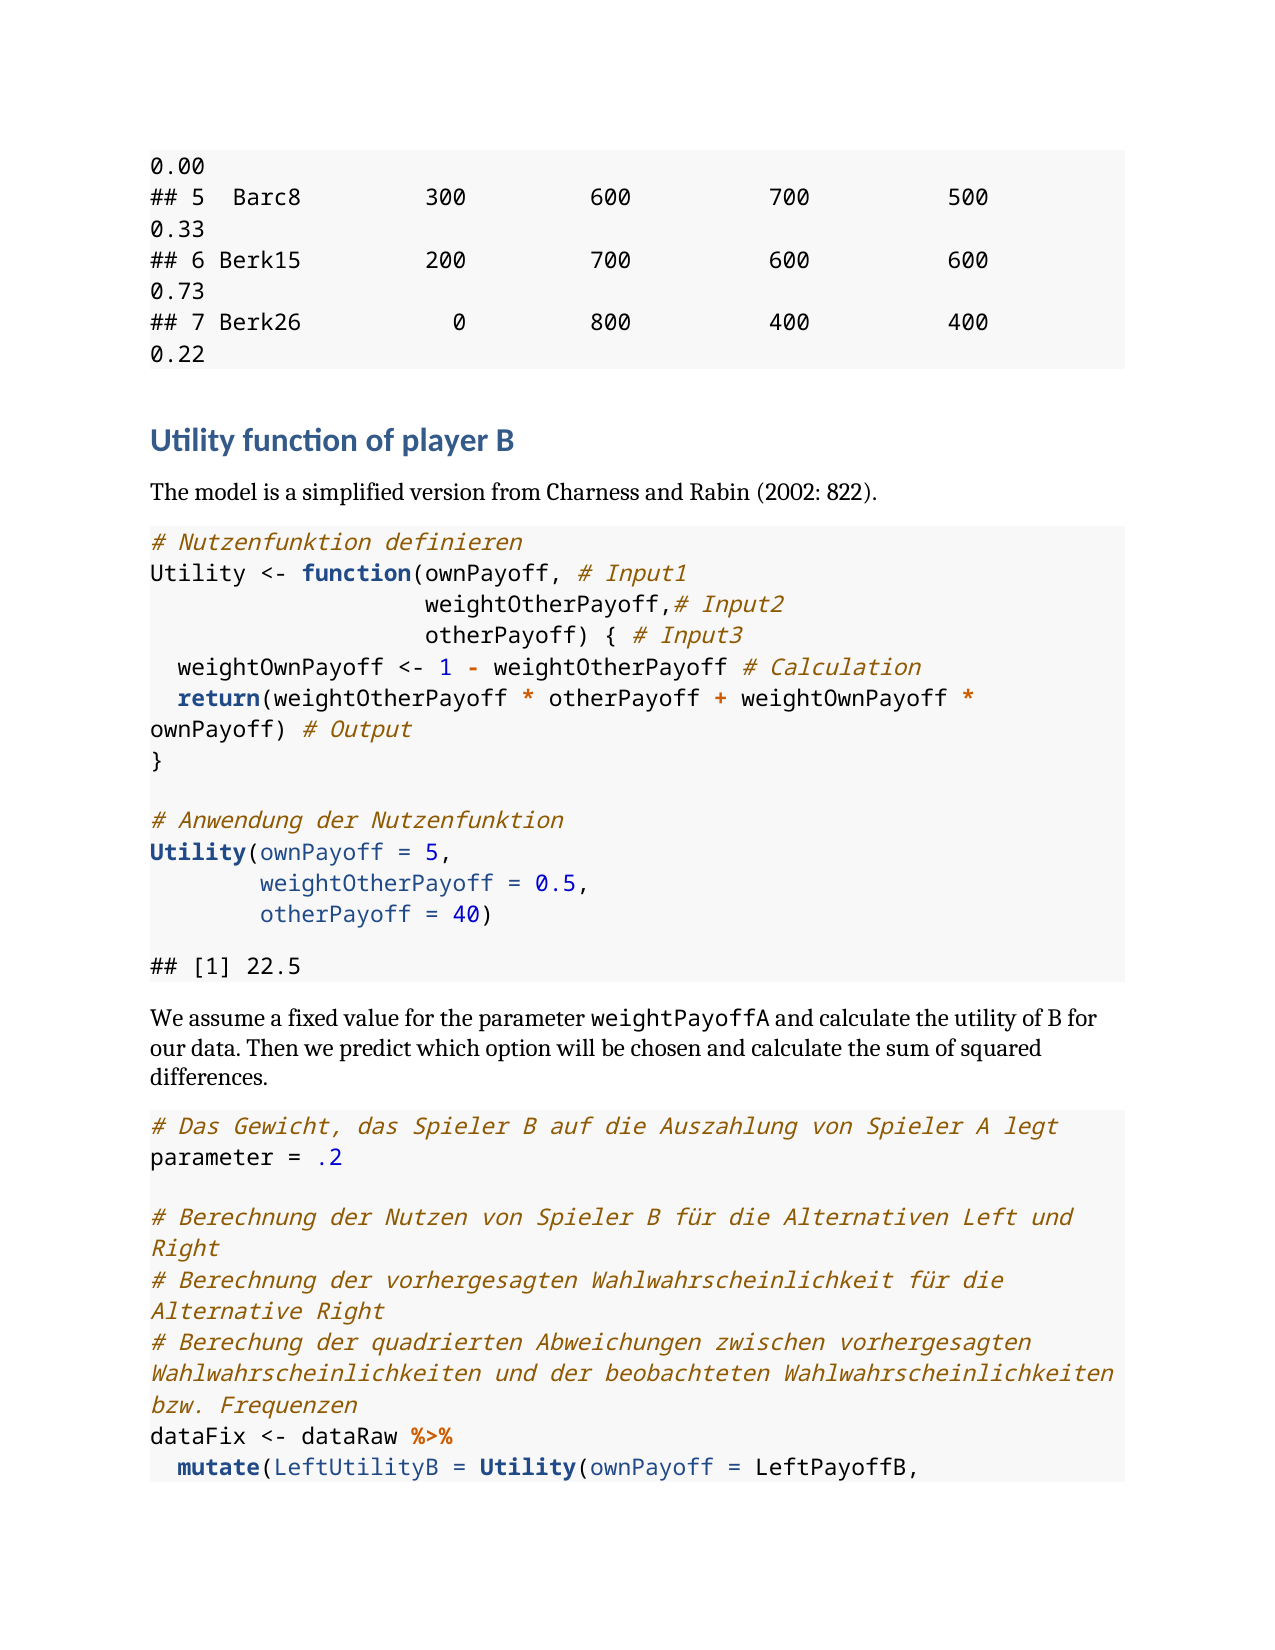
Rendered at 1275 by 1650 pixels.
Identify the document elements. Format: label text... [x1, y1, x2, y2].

text The model is a simplified version from Charness and Rabin (2002: 822). [150, 478, 1125, 507]
text ## [1] 22.5 [150, 950, 1125, 982]
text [150, 150, 1125, 369]
subtitle Utility function of player B [150, 419, 1125, 459]
text # Nutzenfunktion definieren Utility <- function(ownPayoff, # Input1 weightOtherPayoff,# Input2 otherPayoff) { # Input3 weightOwnPayoff <- 1 - weightOtherPayoff # Calculation return(weightOtherPayoff * otherPayoff + weightOwnPayoff * ownPayoff) # Output } # Anwendung der Nutzenfunktion Utility(ownPayoff = 5, weightOtherPayoff = 0.5, otherPayoff = 40) [150, 526, 1125, 929]
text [150, 1110, 1125, 1482]
text We assume a fixed value for the parameter weightPayoffA and calculate the utility of B for our data. Then we predict which option will be chosen and calculate the sum of squared differences. [150, 1002, 1125, 1091]
